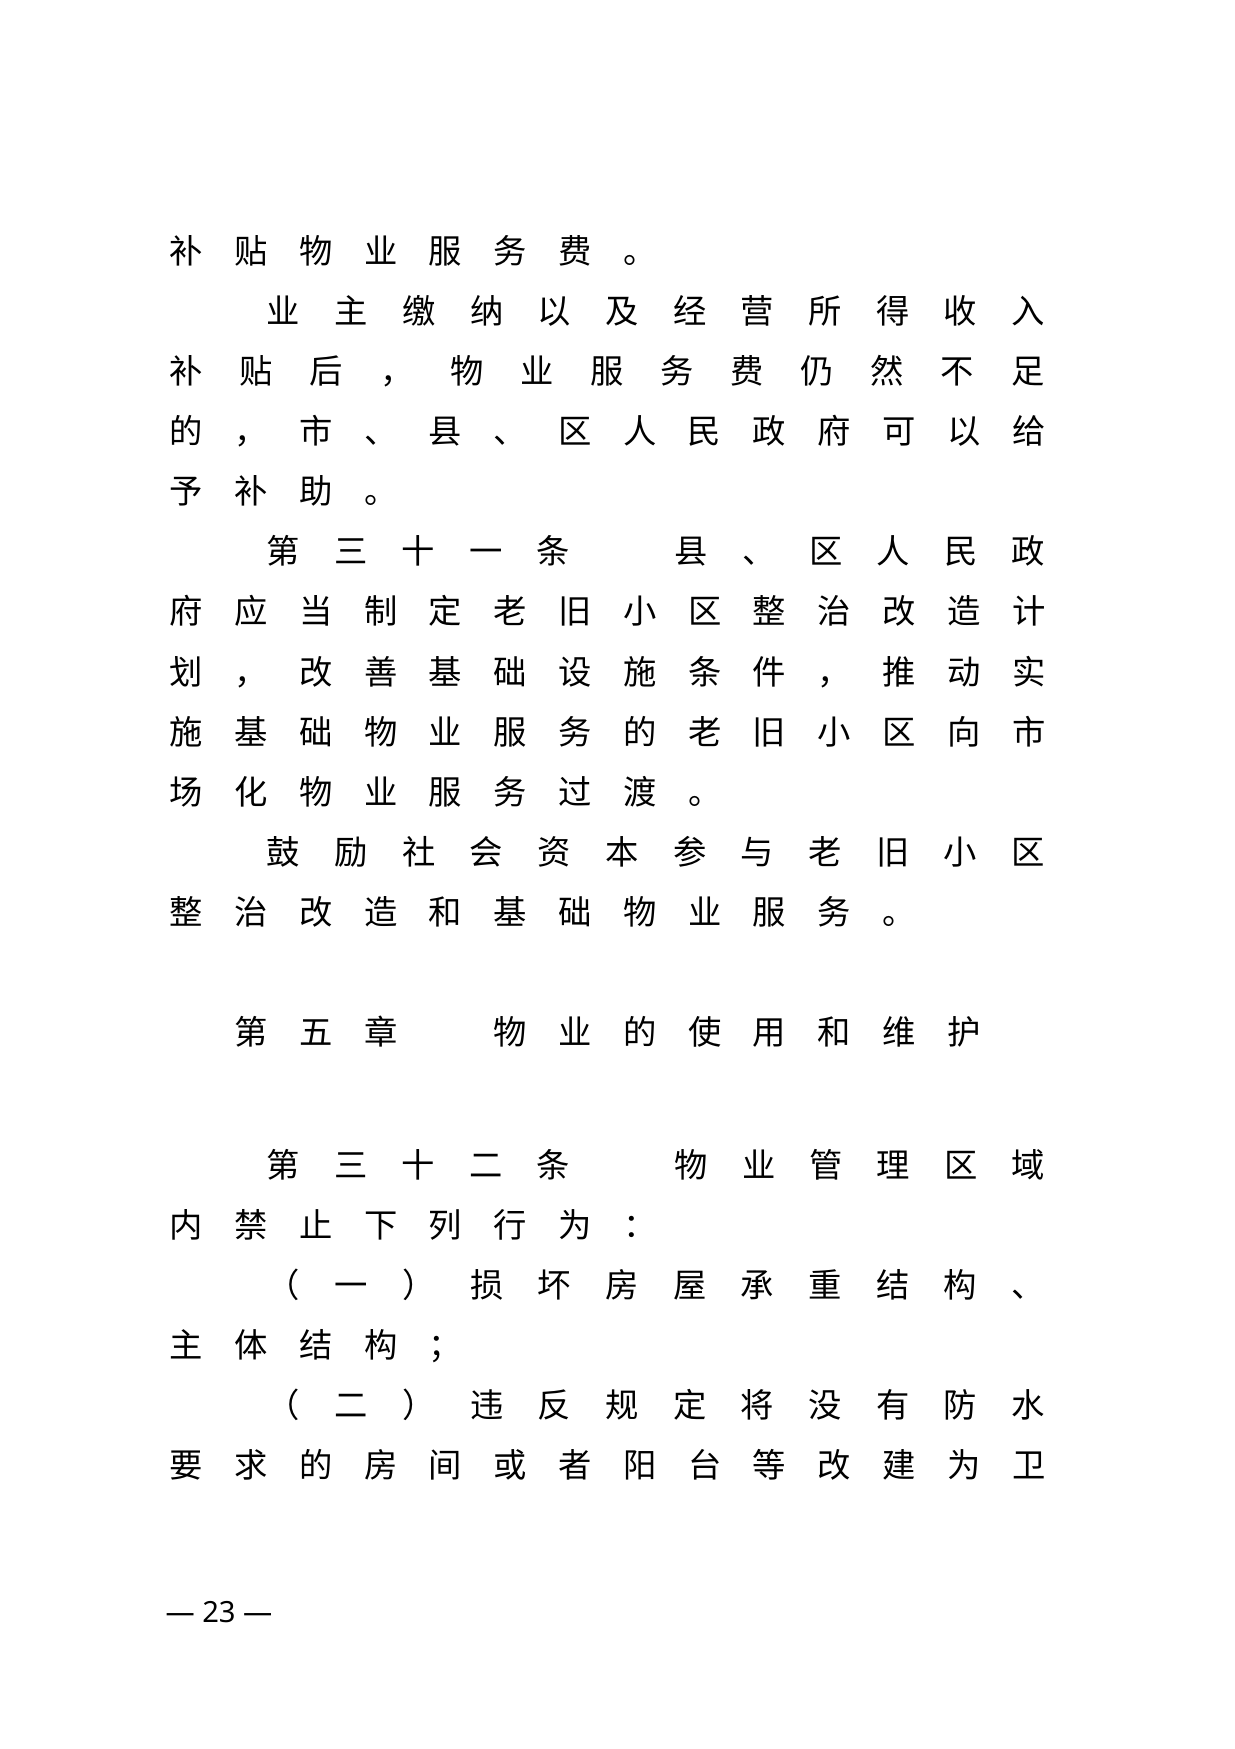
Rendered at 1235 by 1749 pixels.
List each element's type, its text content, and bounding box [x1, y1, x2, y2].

text 第三十二条 物业管理区域内禁止下列行为： [169, 1133, 1077, 1253]
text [169, 219, 1077, 279]
text 第五章 物业的使用和维护 [169, 1000, 1077, 1060]
text （一）损坏房屋承重结构、主体结构； [169, 1253, 1077, 1373]
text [169, 1373, 1077, 1493]
text 业主缴纳以及经营所得收入补贴后，物业服务费仍然不足的，市、县、区人民政府可以给予补助。 [169, 279, 1077, 519]
text 鼓励社会资本参与老旧小区整治改造和基础物业服务。 [169, 820, 1077, 940]
text 第三十一条 县、区人民政府应当制定老旧小区整治改造计划，改善基础设施条件，推动实施基础物业服务的老旧小区向市场化物业服务过渡。 [169, 519, 1077, 820]
